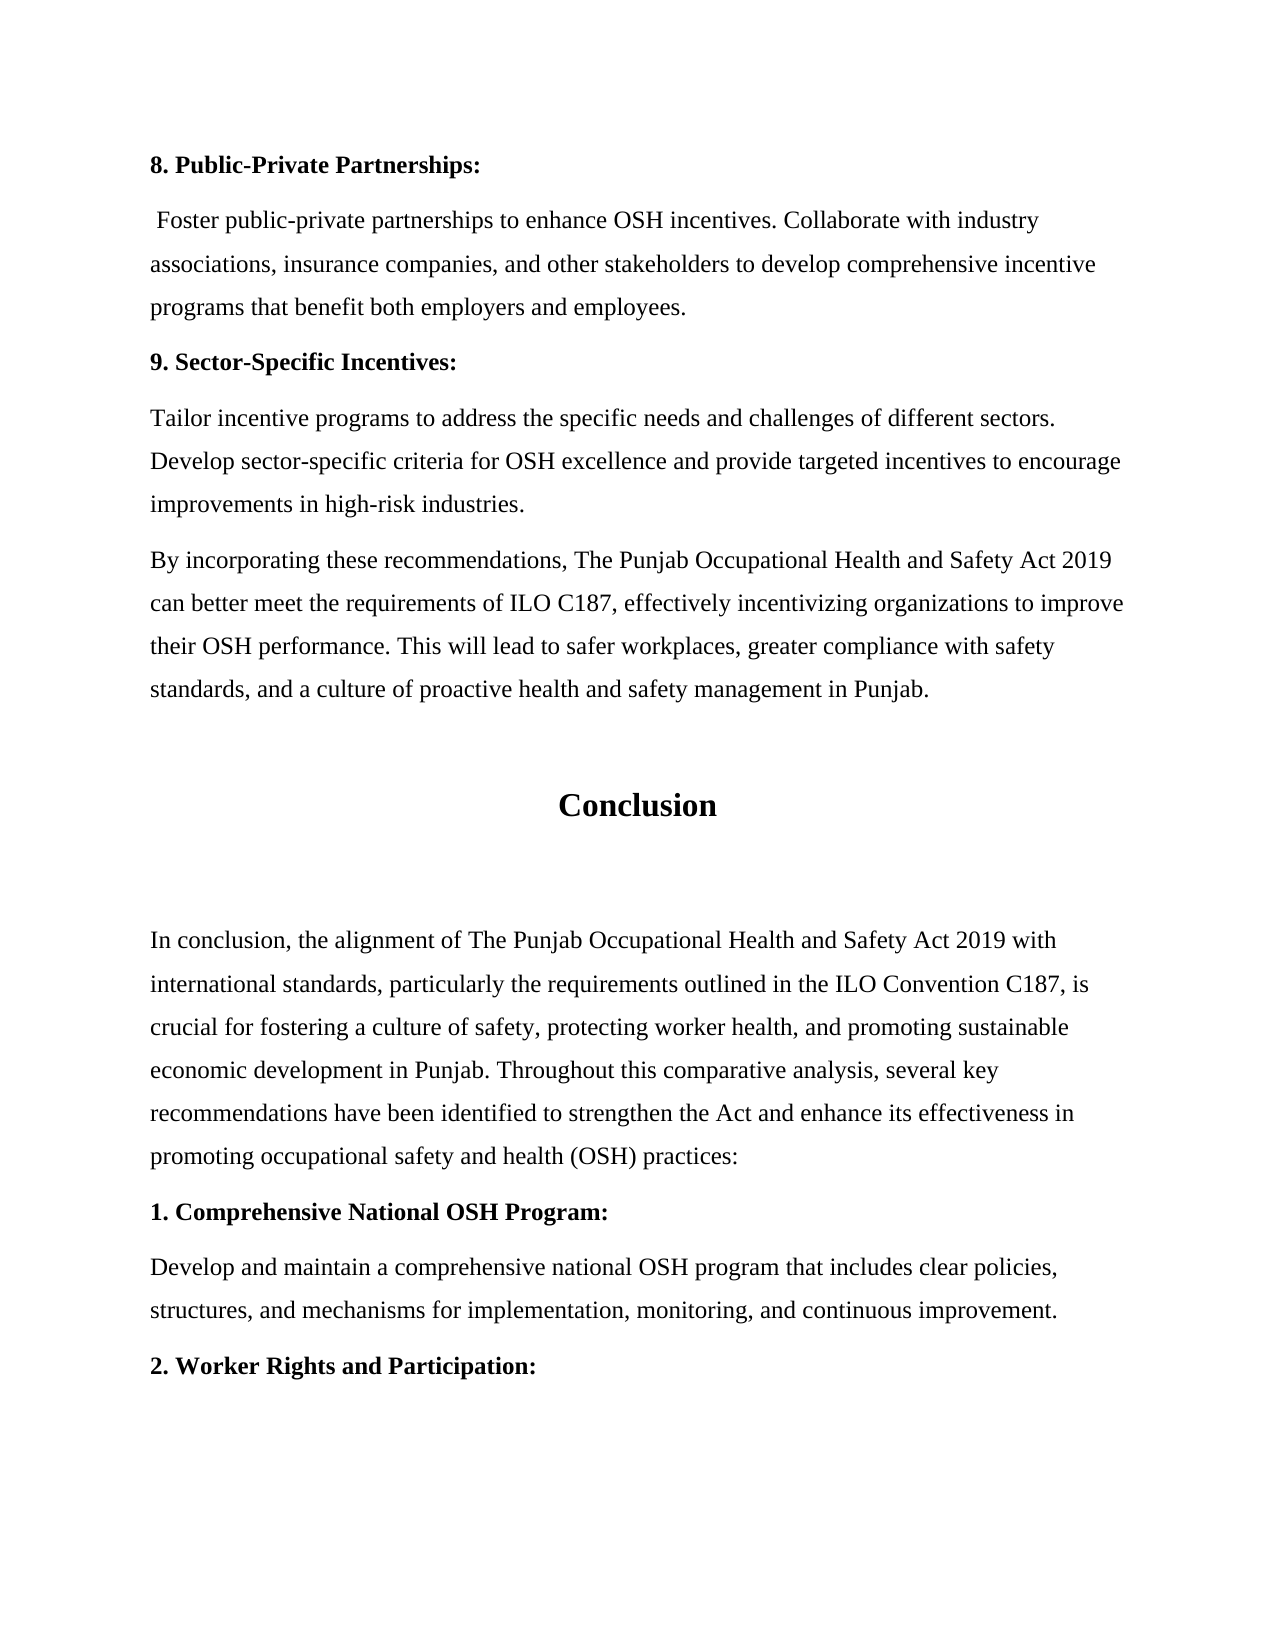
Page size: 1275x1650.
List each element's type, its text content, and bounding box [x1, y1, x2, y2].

text 2. Worker Rights and Participation: [150, 1351, 1125, 1380]
text Conclusion [150, 786, 1125, 824]
text Tailor incentive programs to address the specific needs and challenges of different sectors. Develop sector-specific criteria for OSH excellence and provide targeted incentives to encourage improvements in high-risk industries. [150, 403, 1125, 518]
text By incorporating these recommendations, The Punjab Occupational Health and Safety Act 2019 can better meet the requirements of ILO C187, effectively incentivizing organizations to improve their OSH performance. This will lead to safer workplaces, greater compliance with safety standards, and a culture of proactive health and safety management in Punjab. [150, 545, 1125, 703]
text In conclusion, the alignment of The Punjab Occupational Health and Safety Act 2019 with international standards, particularly the requirements outlined in the ILO Convention C187, is crucial for fostering a culture of safety, protecting worker health, and promoting sustainable economic development in Punjab. Throughout this comparative analysis, several key recommendations have been identified to strengthen the Act and enhance its effectiveness in promoting occupational safety and health (OSH) practices: [150, 926, 1125, 1170]
text Develop and maintain a comprehensive national OSH program that includes clear policies, structures, and mechanisms for implementation, monitoring, and continuous improvement. [150, 1252, 1125, 1324]
text 8. Public-Private Partnerships: [150, 150, 1125, 179]
text 1. Comprehensive National OSH Program: [150, 1197, 1125, 1226]
text 9. Sector-Specific Incentives: [150, 347, 1125, 376]
text Foster public-private partnerships to enhance OSH incentives. Collaborate with industry associations, insurance companies, and other stakeholders to develop comprehensive incentive programs that benefit both employers and employees. [150, 206, 1125, 321]
